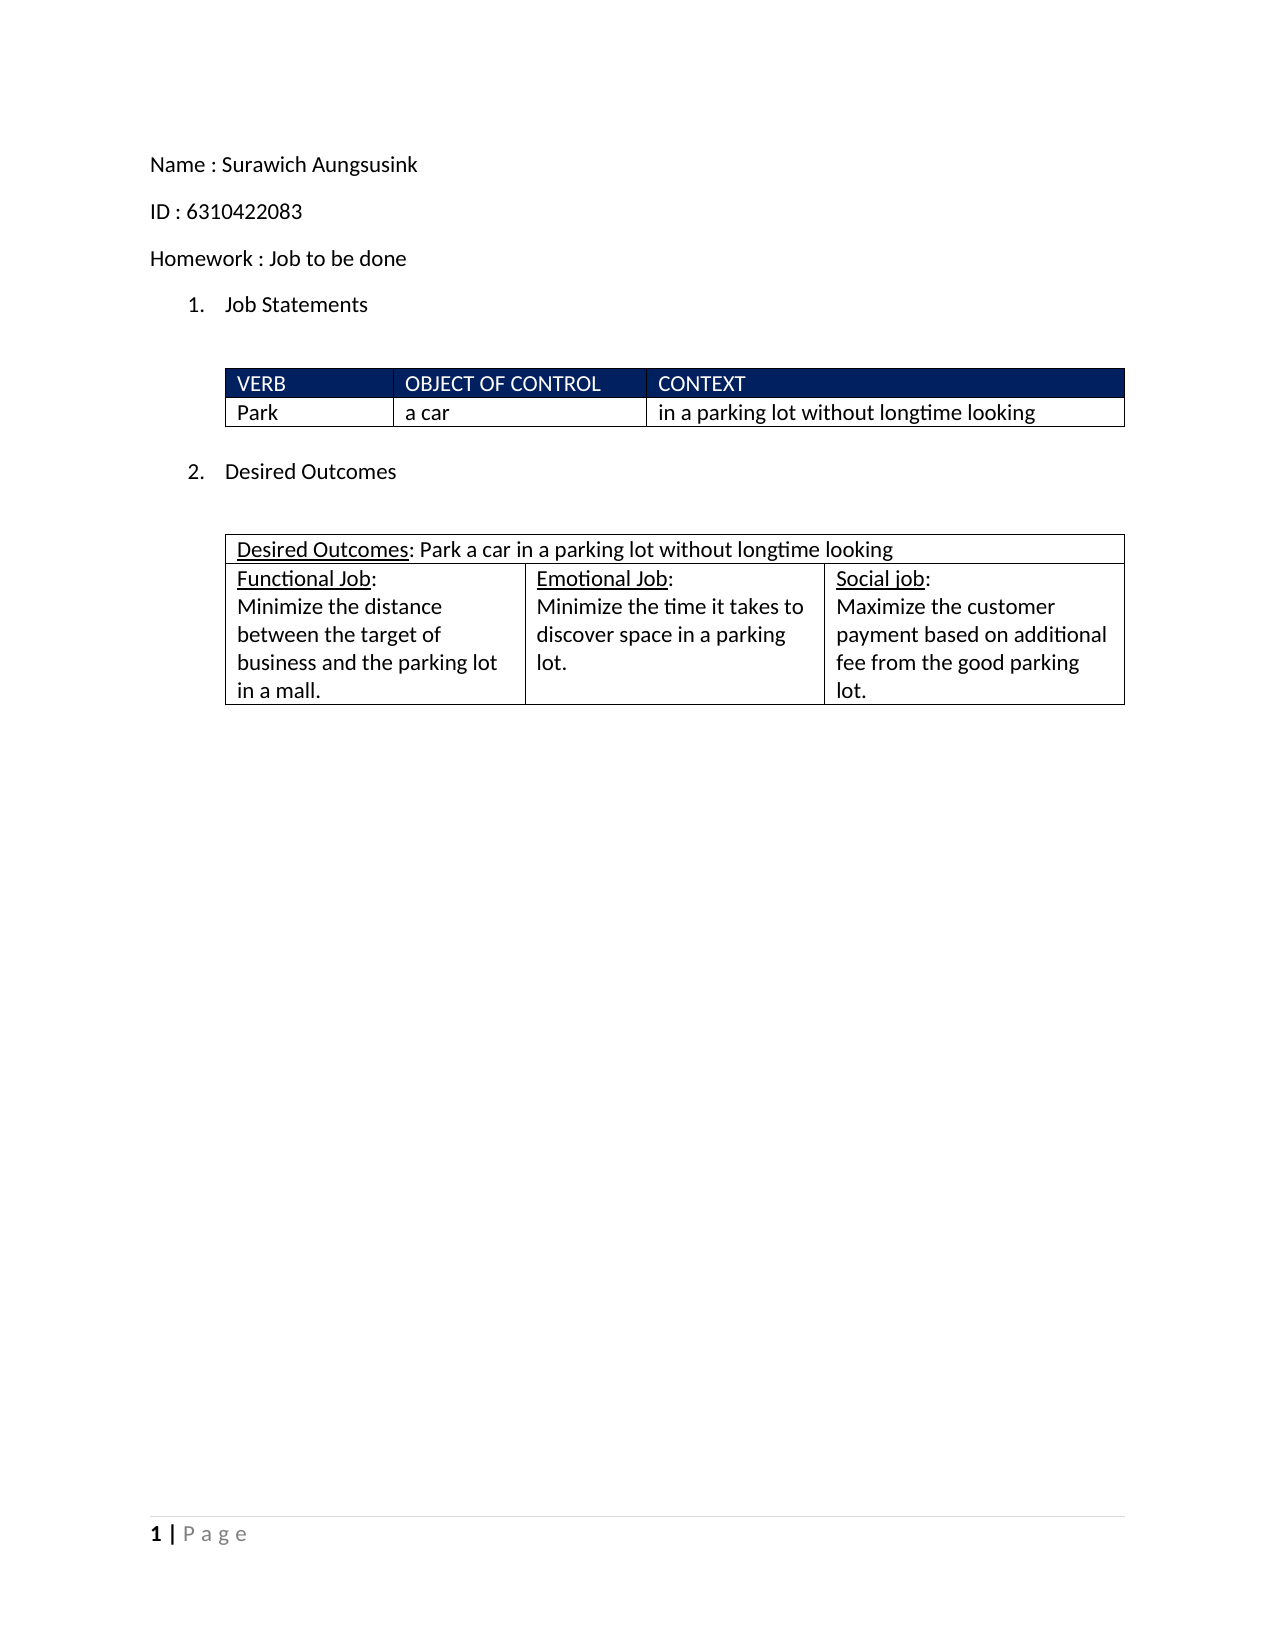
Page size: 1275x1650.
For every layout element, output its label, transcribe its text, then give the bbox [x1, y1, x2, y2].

table_cell Functional Job: Minimize the distance between the target of business and the parking lot in a mall. [226, 564, 525, 704]
text Homework : Job to be done [150, 244, 1125, 272]
text Name : Surawich Aungsusink [150, 150, 1125, 178]
table_cell a car [394, 398, 646, 426]
table_cell Park [226, 398, 393, 426]
list Job Statements [187, 291, 1125, 319]
table_header Desired Outcomes: Park a car in a parking lot without longtime looking [226, 535, 1124, 563]
table_header OBJECT OF CONTROL [394, 369, 646, 397]
text ID : 6310422083 [150, 197, 1125, 225]
table_cell in a parking lot without longtime looking [647, 398, 1124, 426]
table_cell Social job: Maximize the customer payment based on additional fee from the good parking lot. [825, 564, 1124, 704]
table_cell Emotional Job: Minimize the time it takes to discover space in a parking lot. [526, 564, 824, 704]
list Desired Outcomes [187, 457, 1125, 485]
table_header VERB [226, 369, 393, 397]
table_header CONTEXT [647, 369, 1124, 397]
